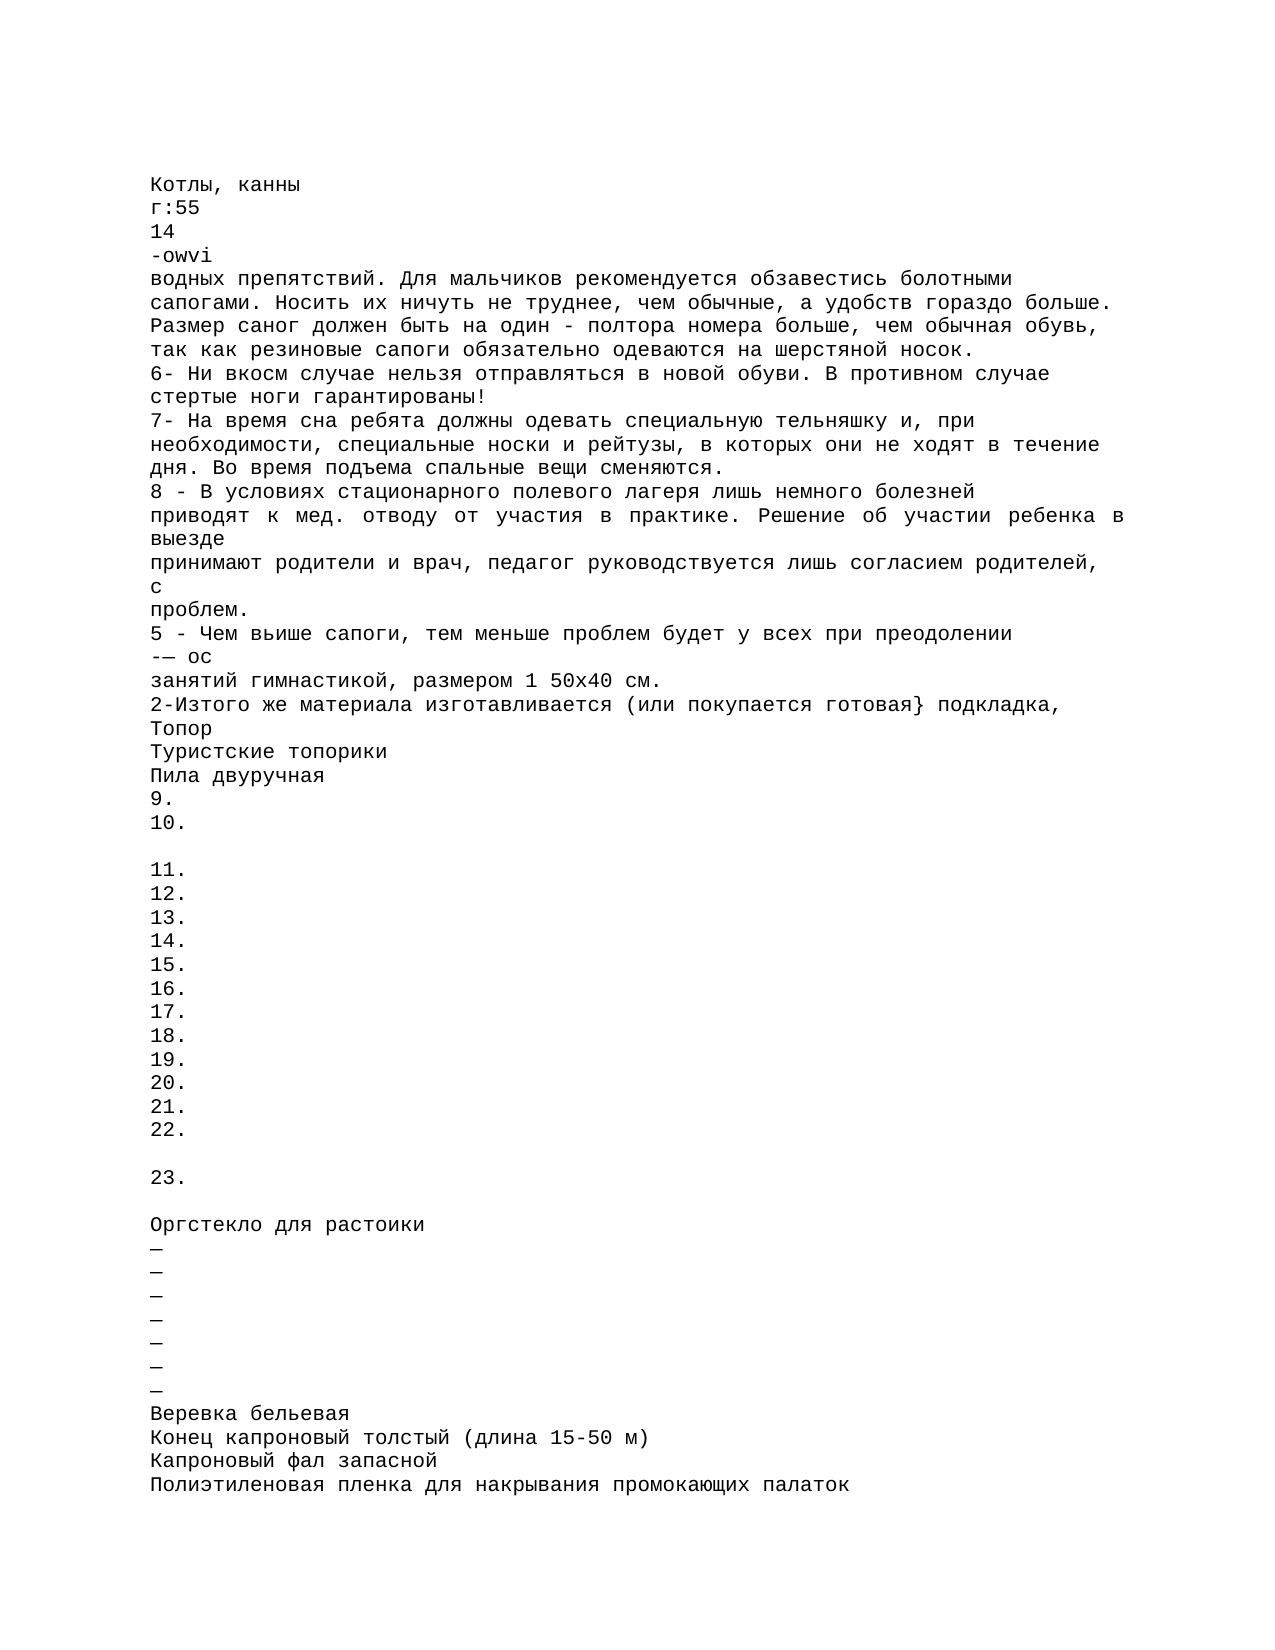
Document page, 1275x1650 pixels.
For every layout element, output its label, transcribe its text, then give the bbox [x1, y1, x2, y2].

text Полиэтиленовая пленка для накрывания промокающих палаток [150, 1474, 1125, 1498]
text 7- На время сна ребята должны одевать специальную тельняшку и, при [150, 410, 1125, 434]
text — [150, 1261, 1125, 1285]
text -owvi [150, 244, 1125, 268]
text Капроновый фал запасной [150, 1451, 1125, 1474]
text 22. [150, 1119, 1125, 1143]
text Конец капроновый толстый (длина 15-50 м) [150, 1427, 1125, 1451]
text г:55 [150, 197, 1125, 221]
text 16. [150, 978, 1125, 1001]
text 10. [150, 812, 1125, 836]
text необходимости, специальные носки и рейтузы, в которых они не ходят в течение [150, 434, 1125, 457]
text Размер саног должен быть на один - полтора номера больше, чем обычная обувь, [150, 316, 1125, 339]
text 8 - В условиях стационарного полевого лагеря лишь немного болезней [150, 481, 1125, 505]
text 21. [150, 1096, 1125, 1119]
text 20. [150, 1072, 1125, 1096]
text 14. [150, 930, 1125, 954]
text приводят к мед. отводу от участия в практике. Решение об участии ребенка в выезде [150, 505, 1125, 552]
text стертые ноги гарантированы! [150, 386, 1125, 410]
text сапогами. Носить их ничуть не труднее, чем обычные, а удобств гораздо больше. [150, 292, 1125, 316]
text 11. [150, 859, 1125, 883]
text — [150, 1285, 1125, 1309]
text 12. [150, 883, 1125, 907]
text 17. [150, 1001, 1125, 1025]
text 14 [150, 221, 1125, 244]
text 18. [150, 1025, 1125, 1048]
text принимают родители и врач, педагог руководствуется лишь согласием родителей, [150, 552, 1125, 576]
text Оргстекло для растоики [150, 1214, 1125, 1238]
text Топор [150, 717, 1125, 741]
text c [150, 576, 1125, 599]
text — [150, 1332, 1125, 1356]
text 19. [150, 1048, 1125, 1072]
text 2-Изтого же материала изготавливается (или покупается готовая} подкладка, [150, 694, 1125, 717]
text -— oc [150, 647, 1125, 670]
text — [150, 1309, 1125, 1332]
text Туристские топорики [150, 741, 1125, 765]
text Пила двуручная [150, 765, 1125, 788]
text Котлы, канны [150, 174, 1125, 197]
text Веревка бельевая [150, 1403, 1125, 1427]
text дня. Во время подъема спальные вещи сменяются. [150, 457, 1125, 481]
text водных препятствий. Для мальчиков рекомендуется обзавестись болотными [150, 268, 1125, 292]
text 9. [150, 788, 1125, 812]
text 15. [150, 954, 1125, 978]
text — [150, 1238, 1125, 1261]
text 23. [150, 1167, 1125, 1190]
text так как резиновые сапоги обязательно одеваются на шерстяной носок. [150, 339, 1125, 363]
text 13. [150, 907, 1125, 930]
text 6- Ни вкосм случае нельзя отправляться в новой обуви. В противном случае [150, 363, 1125, 386]
text 5 - Чем вьише сапоги, тем меньше проблем будет у всех при преодолении [150, 623, 1125, 647]
text занятий гимнастикой, размером 1 50х40 см. [150, 670, 1125, 694]
text проблем. [150, 599, 1125, 623]
text — [150, 1379, 1125, 1403]
text — [150, 1356, 1125, 1379]
